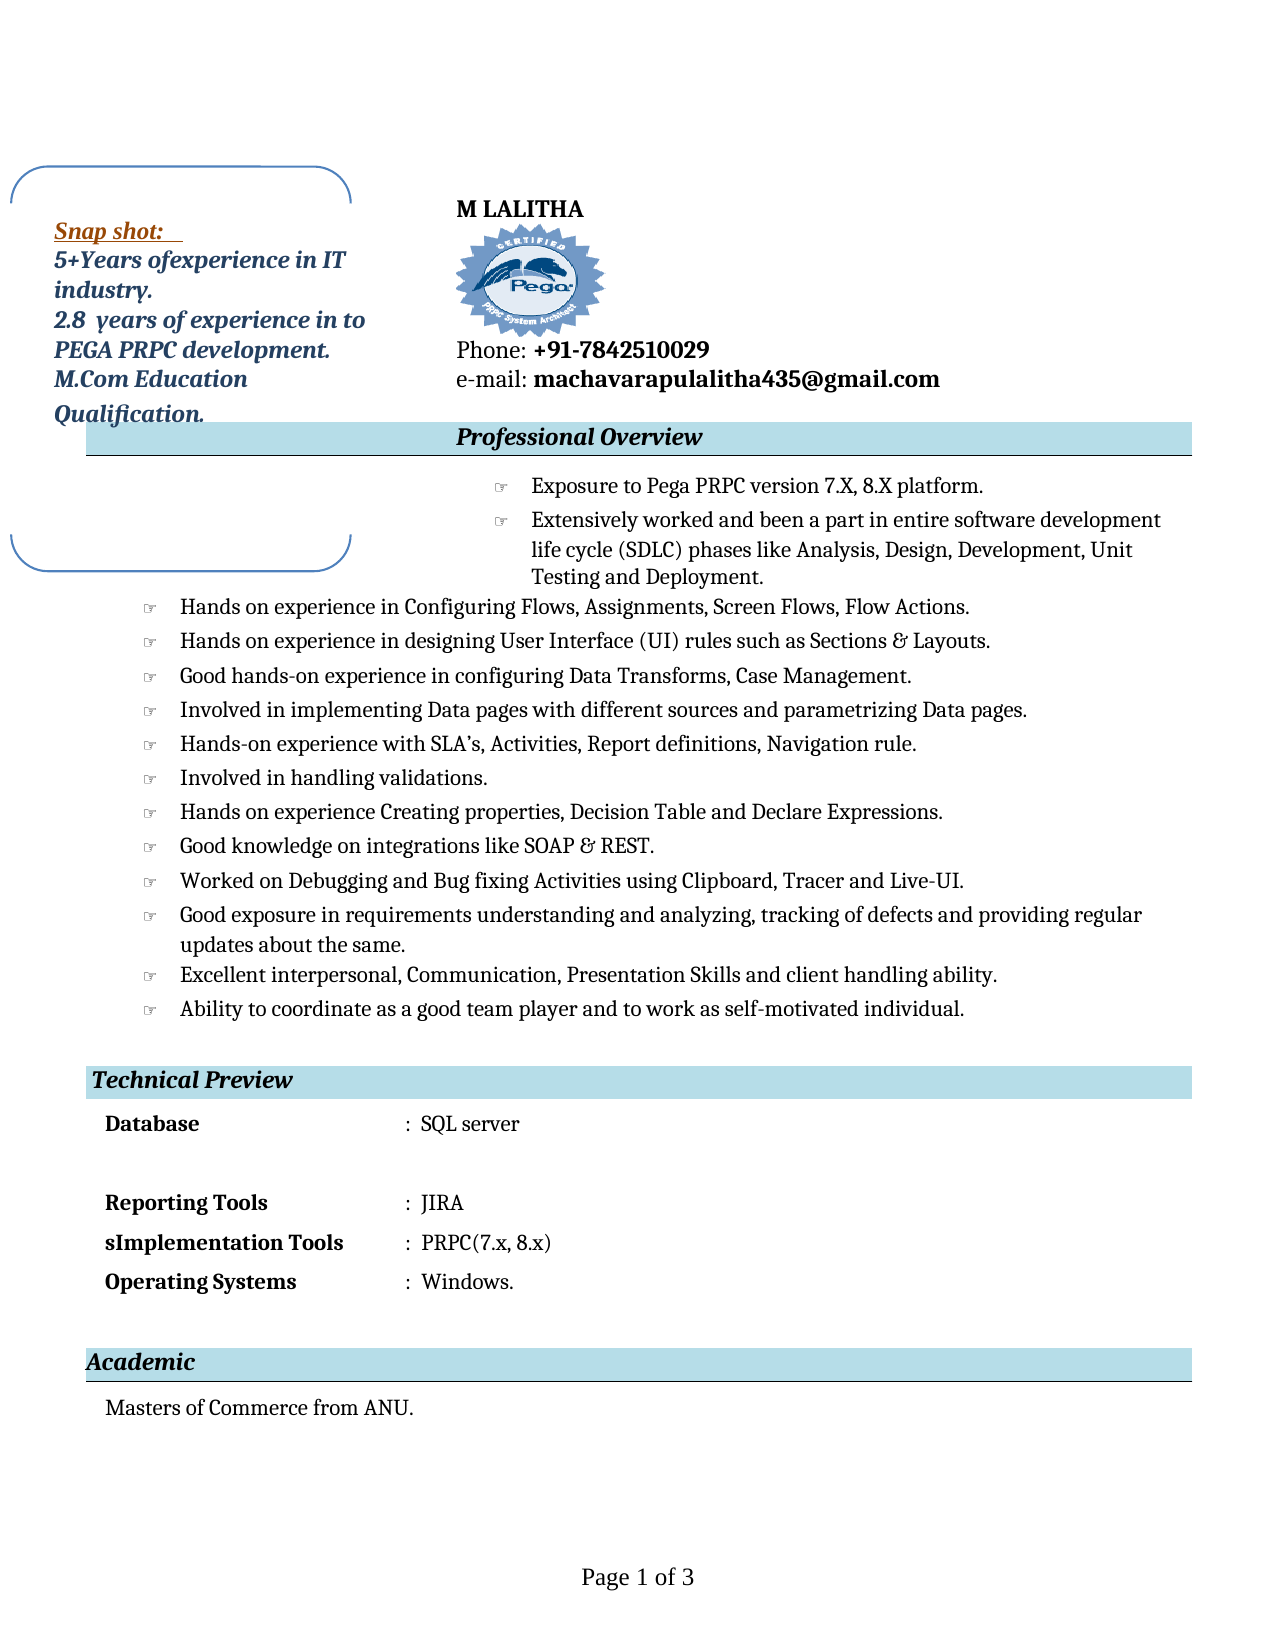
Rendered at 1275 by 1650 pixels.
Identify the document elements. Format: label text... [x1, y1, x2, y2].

list Involved in handling validations. [142, 761, 1170, 795]
list Involved in implementing Data pages with different sources and parametrizing Data pages. [142, 692, 1170, 727]
list Exposure to Pega PRPC version 7.X, 8.X platform. [142, 469, 1170, 503]
text Operating Systems : Windows. [105, 1269, 1170, 1296]
text sImplementation Tools : PRPC(7.x, 8.x) [105, 1230, 1170, 1256]
list Good knowledge on integrations like SOAP & REST. [142, 829, 1170, 863]
text Reporting Tools : JIRA [105, 1190, 1170, 1217]
text Academic [86, 1348, 1192, 1381]
list Good hands-on experience in configuring Data Transforms, Case Management. [142, 658, 1170, 692]
list Worked on Debugging and Bug fixing Activities using Clipboard, Tracer and Live-UI. [142, 863, 1170, 897]
text Masters of Commerce from ANU. [105, 1394, 1192, 1421]
list Hands on experience Creating properties, Decision Table and Declare Expressions. [142, 795, 1170, 829]
text Database : SQL server [105, 1111, 1170, 1177]
list Extensively worked and been a part in entire software development life cycle (SDLC) phases like Analysis, Design, Development, Unit Testing and Deployment. [142, 503, 1170, 590]
list Excellent interpersonal, Communication, Presentation Skills and client handling ability. [142, 958, 1170, 992]
list e-mail: machavarapulalitha435@gmail.com [105, 365, 1192, 394]
list Hands on experience in Configuring Flows, Assignments, Screen Flows, Flow Actions. [142, 590, 1170, 624]
list Hands on experience in designing User Interface (UI) rules such as Sections & Layouts. [142, 624, 1170, 658]
text Technical Preview [86, 1066, 1192, 1099]
list Ability to coordinate as a good team player and to work as self-motivated individual. [142, 992, 1170, 1026]
text Professional Overview [86, 422, 1192, 455]
list Hands-on experience with SLA’s, Activities, Report definitions, Navigation rule. [142, 727, 1170, 761]
text M LALITHA [105, 105, 1192, 336]
picture [456, 223, 606, 337]
text Phone: +91-7842510029 [105, 336, 1192, 365]
list Good exposure in requirements understanding and analyzing, tracking of defects and providing regular updates about the same. [142, 897, 1170, 958]
